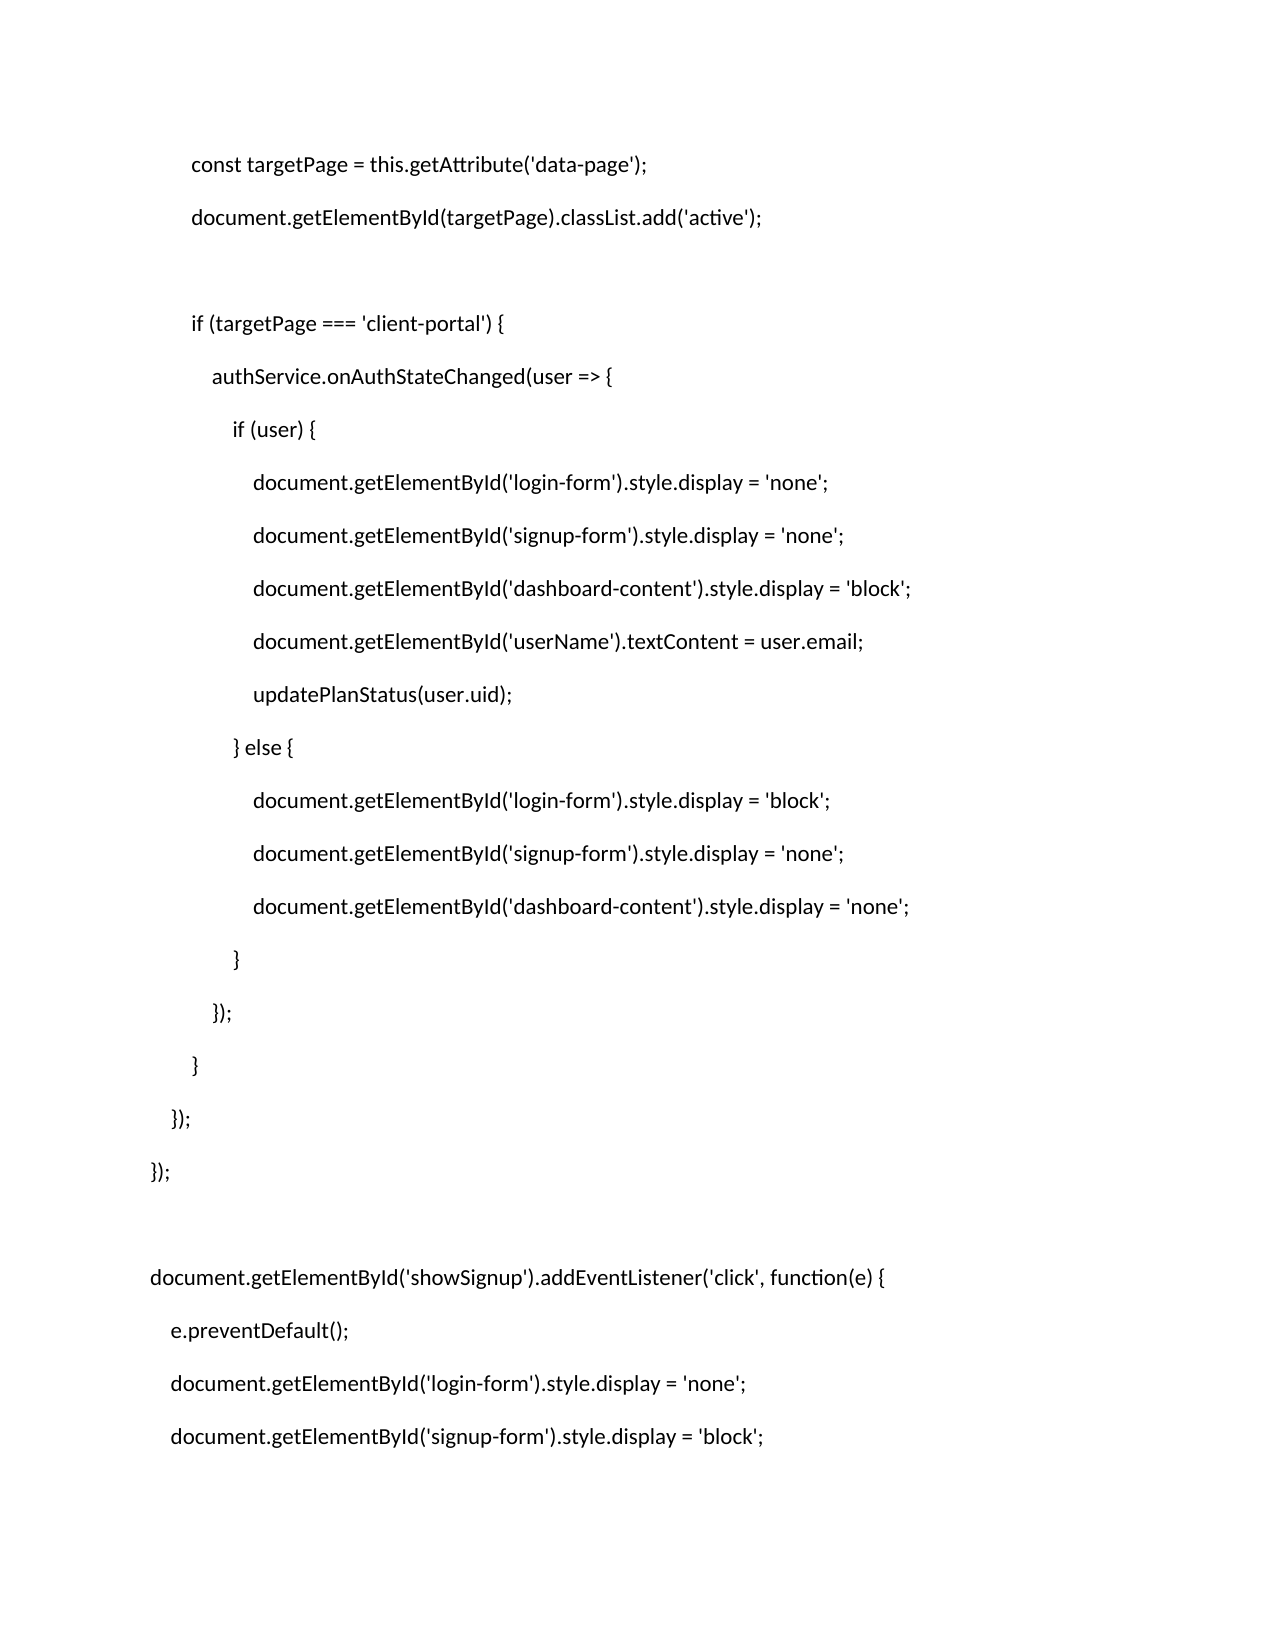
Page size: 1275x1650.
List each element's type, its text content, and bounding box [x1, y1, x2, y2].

text document.getElementById('signup-form').style.display = 'none'; [150, 521, 1125, 549]
text }); [150, 1104, 1125, 1132]
text document.getElementById('dashboard-content').style.display = 'none'; [150, 892, 1125, 920]
text document.getElementById('login-form').style.display = 'none'; [150, 468, 1125, 496]
text document.getElementById('showSignup').addEventListener('click', function(e) { [150, 1263, 1125, 1291]
text document.getElementById('dashboard-content').style.display = 'block'; [150, 574, 1125, 602]
text } [150, 945, 1125, 973]
text } else { [150, 733, 1125, 761]
text if (targetPage === 'client-portal') { [150, 309, 1125, 337]
text authService.onAuthStateChanged(user => { [150, 362, 1125, 390]
text }); [150, 1157, 1125, 1185]
text } [150, 1051, 1125, 1079]
text const targetPage = this.getAttribute('data-page'); [150, 150, 1125, 178]
text }); [150, 998, 1125, 1026]
text document.getElementById('login-form').style.display = 'block'; [150, 786, 1125, 814]
text e.preventDefault(); [150, 1316, 1125, 1344]
text document.getElementById('signup-form').style.display = 'none'; [150, 839, 1125, 867]
text document.getElementById('signup-form').style.display = 'block'; [150, 1422, 1125, 1451]
text document.getElementById('login-form').style.display = 'none'; [150, 1369, 1125, 1397]
text updatePlanStatus(user.uid); [150, 680, 1125, 708]
text document.getElementById('userName').textContent = user.email; [150, 627, 1125, 655]
text if (user) { [150, 415, 1125, 443]
text document.getElementById(targetPage).classList.add('active'); [150, 203, 1125, 231]
